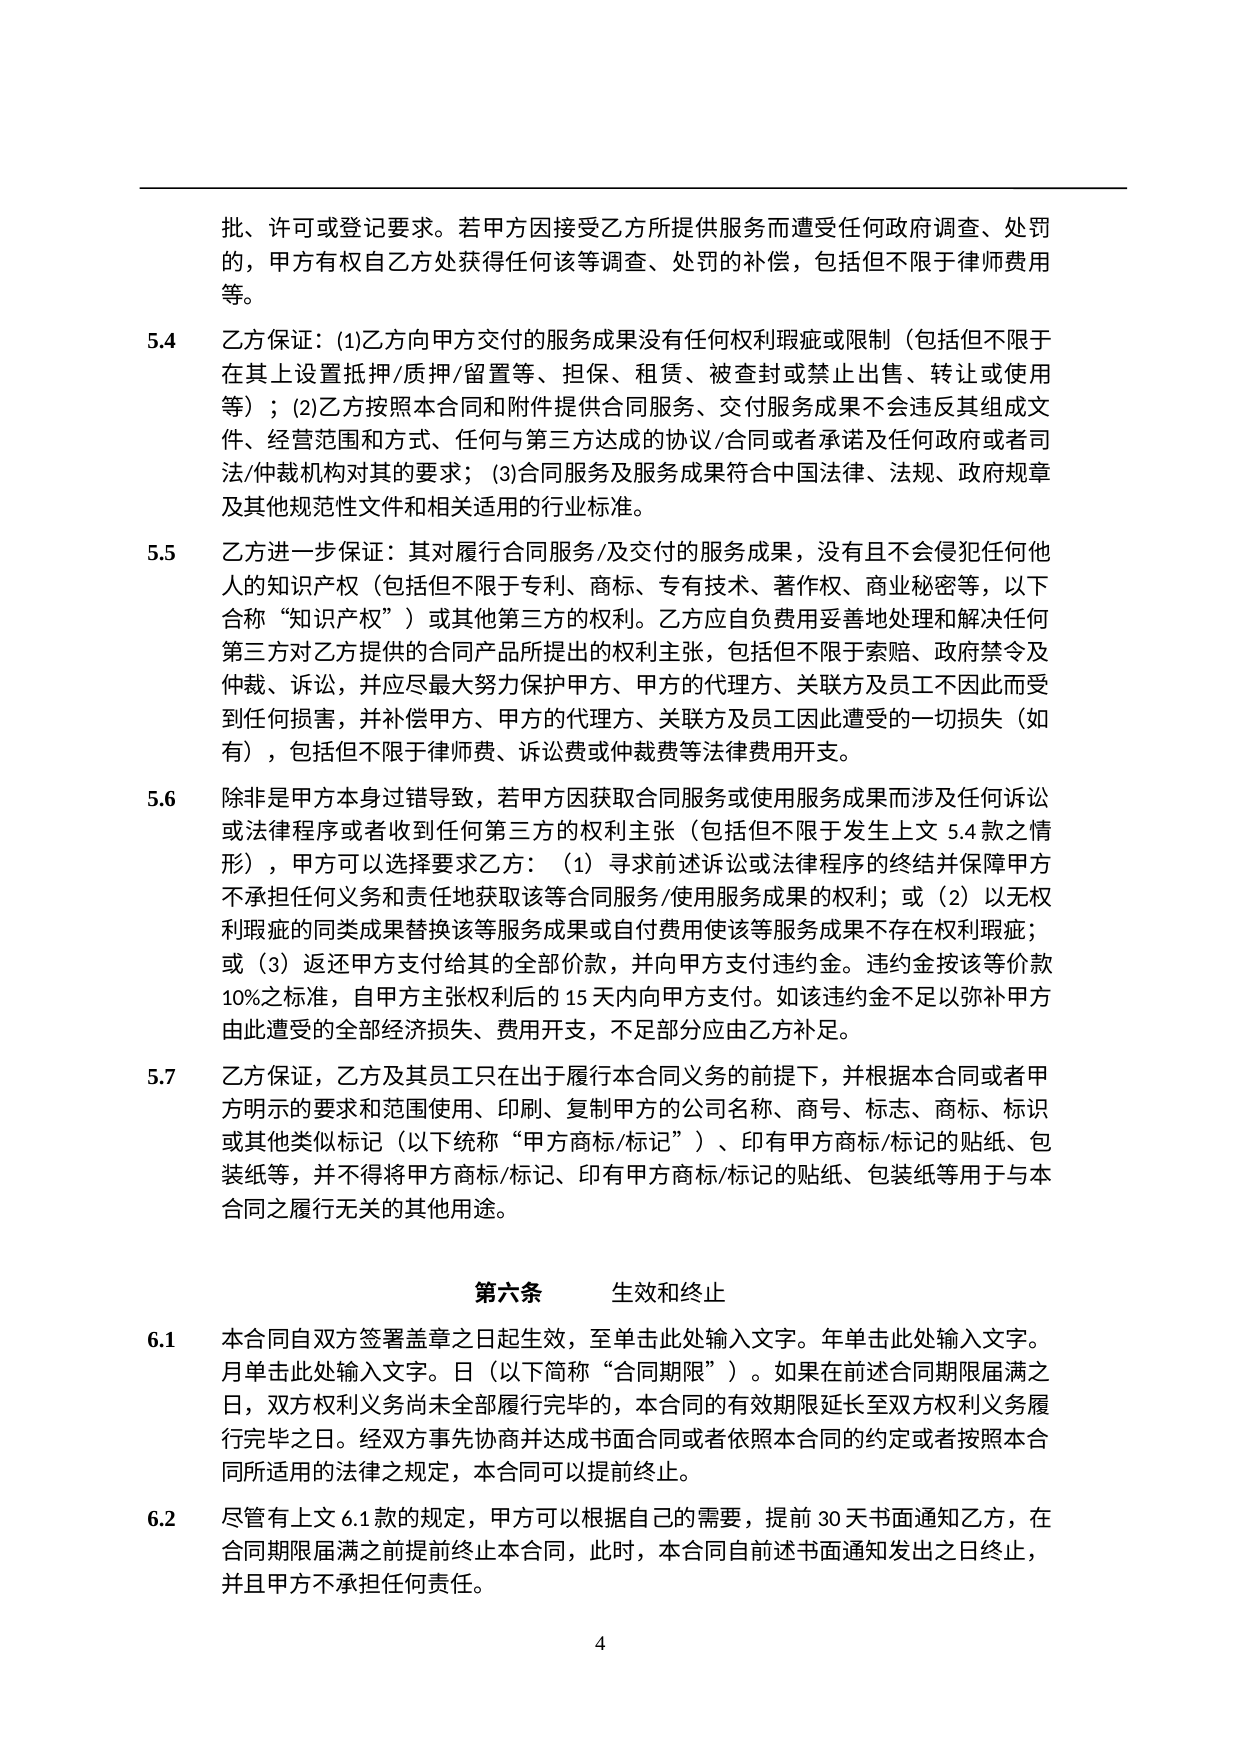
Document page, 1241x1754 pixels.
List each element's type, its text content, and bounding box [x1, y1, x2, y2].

list 尽管有上文6.1款的规定，甲方可以根据自己的需要，提前30天书面通知乙方，在合同期限届满之前提前终止本合同，此时，本合同自前述书面通知发出之日终止，并且甲方不承担任何责任。 [147, 1499, 1053, 1599]
list 乙方保证：(1)乙方向甲方交付的服务成果没有任何权利瑕疵或限制（包括但不限于在其上设置抵押/质押/留置等、担保、租赁、被查封或禁止出售、转让或使用等）；(2)乙方按照本合同和附件提供合同服务、交付服务成果不会违反其组成文件、经营范围和方式、任何与第三方达成的协议/合同或者承诺及任何政府或者司法/仲裁机构对其的要求； (3)合同服务及服务成果符合中国法律、法规、政府规章及其他规范性文件和相关适用的行业标准。 [147, 322, 1053, 522]
list 乙方进一步保证：其对履行合同服务/及交付的服务成果，没有且不会侵犯任何他人的知识产权（包括但不限于专利、商标、专有技术、著作权、商业秘密等，以下合称“知识产权”）或其他第三方的权利。乙方应自负费用妥善地处理和解决任何第三方对乙方提供的合同产品所提出的权利主张，包括但不限于索赔、政府禁令及仲裁、诉讼，并应尽最大努力保护甲方、甲方的代理方、关联方及员工不因此而受到任何损害，并补偿甲方、甲方的代理方、关联方及员工因此遭受的一切损失（如有），包括但不限于律师费、诉讼费或仲裁费等法律费用开支。 [147, 534, 1053, 767]
list 除非是甲方本身过错导致，若甲方因获取合同服务或使用服务成果而涉及任何诉讼或法律程序或者收到任何第三方的权利主张（包括但不限于发生上文5.4款之情形），甲方可以选择要求乙方：（1）寻求前述诉讼或法律程序的终结并保障甲方不承担任何义务和责任地获取该等合同服务/使用服务成果的权利；或（2）以无权利瑕疵的同类成果替换该等服务成果或自付费用使该等服务成果不存在权利瑕疵；或（3）返还甲方支付给其的全部价款，并向甲方支付违约金。违约金按该等价款10%之标准，自甲方主张权利后的15天内向甲方支付。如该违约金不足以弥补甲方由此遭受的全部经济损失、费用开支，不足部分应由乙方补足。 [147, 779, 1053, 1045]
subtitle 生效和终止 [147, 1275, 1053, 1308]
list 乙方保证，乙方及其员工只在出于履行本合同义务的前提下，并根据本合同或者甲方明示的要求和范围使用、印刷、复制甲方的公司名称、商号、标志、商标、标识或其他类似标记（以下统称“甲方商标/标记”）、印有甲方商标/标记的贴纸、包装纸等，并不得将甲方商标/标记、印有甲方商标/标记的贴纸、包装纸等用于与本合同之履行无关的其他用途。 [147, 1058, 1053, 1224]
list 本合同自双方签署盖章之日起生效，至年月日（以下简称“合同期限”）。如果在前述合同期限届满之日，双方权利义务尚未全部履行完毕的，本合同的有效期限延长至双方权利义务履行完毕之日。经双方事先协商并达成书面合同或者依照本合同的约定或者按照本合同所适用的法律之规定，本合同可以提前终止。 [147, 1321, 1053, 1487]
